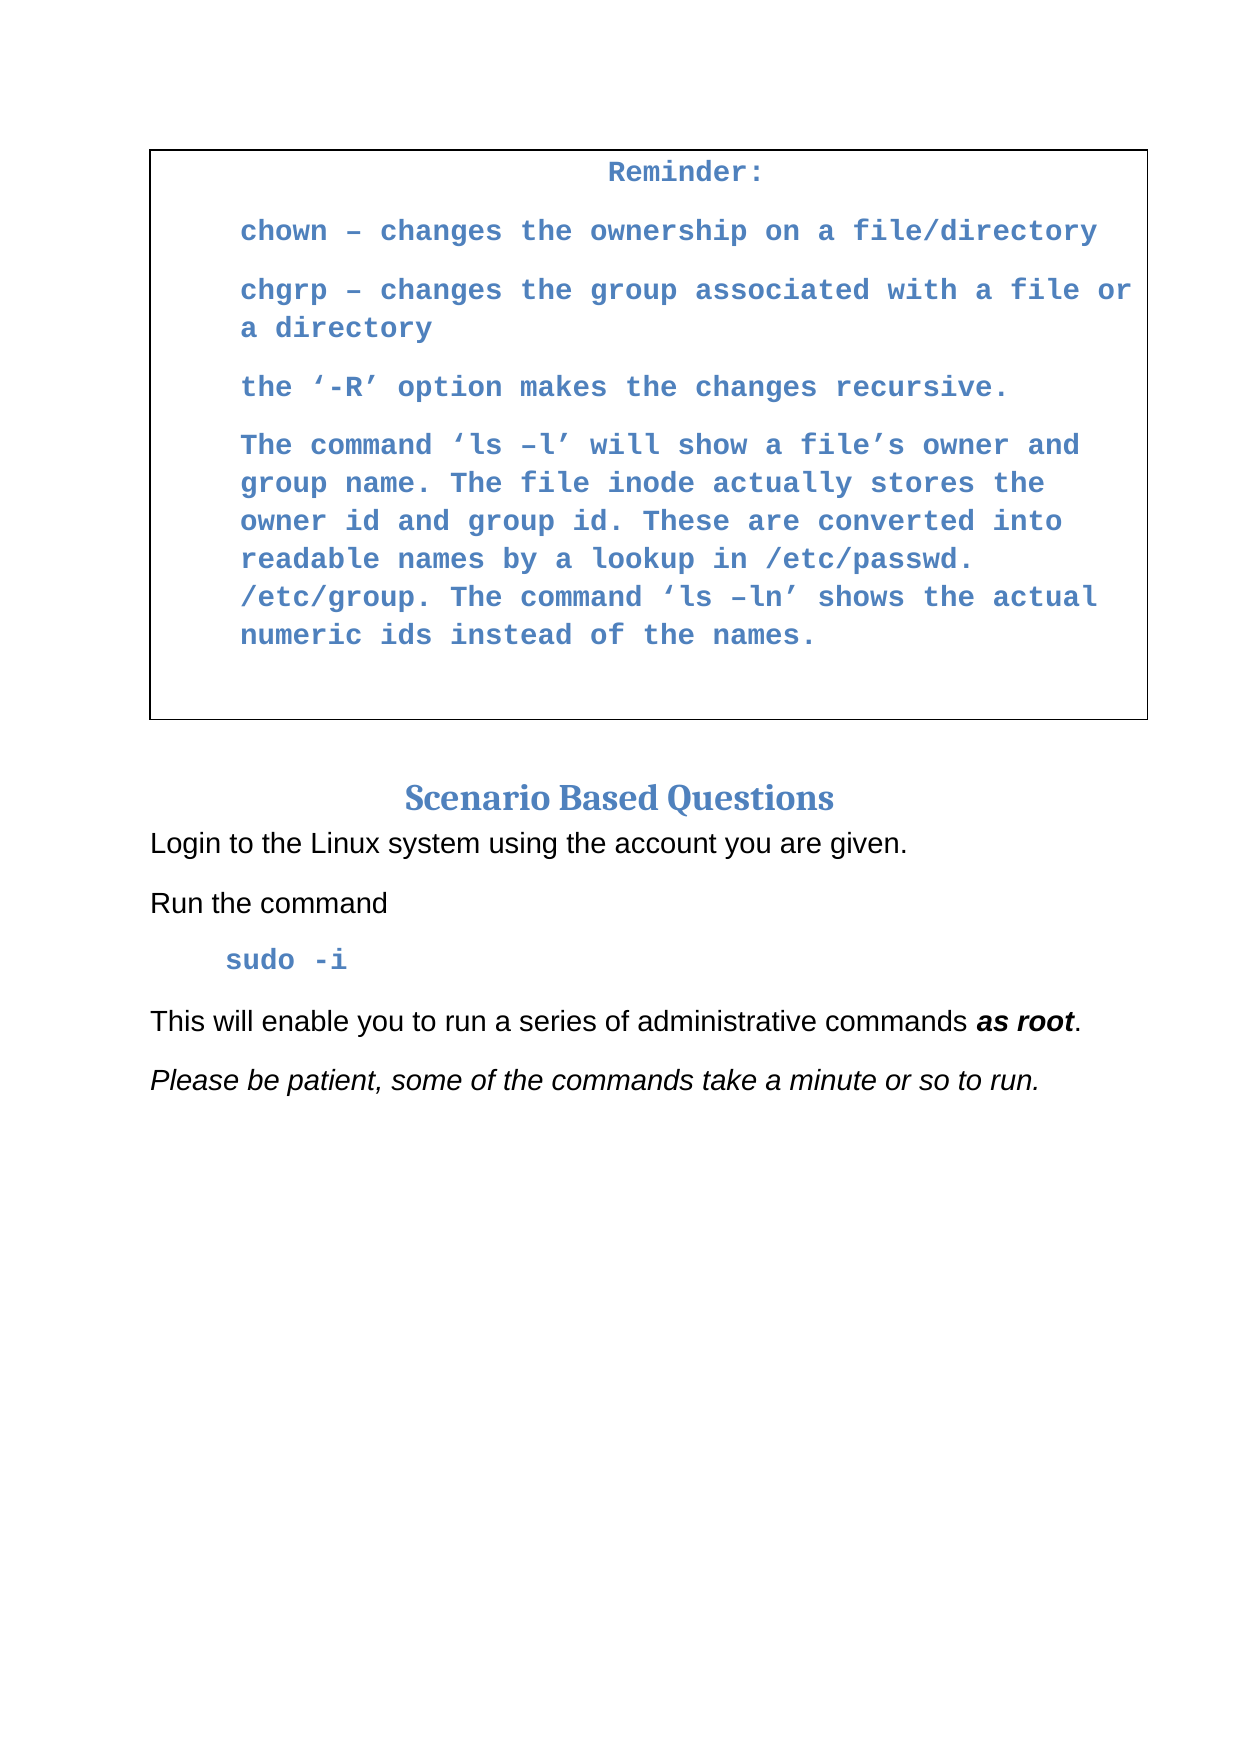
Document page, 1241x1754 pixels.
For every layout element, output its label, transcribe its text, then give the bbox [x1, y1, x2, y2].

text Run the command [150, 886, 1090, 919]
text Login to the Linux system using the account you are given. [150, 826, 1090, 860]
text Please be patient, some of the commands take a minute or so to run. [150, 1063, 1090, 1097]
text sudo -i [225, 945, 1090, 978]
text This will enable you to run a series of administrative commands as root. [150, 1004, 1090, 1037]
subtitle Scenario Based Questions [150, 777, 1090, 820]
